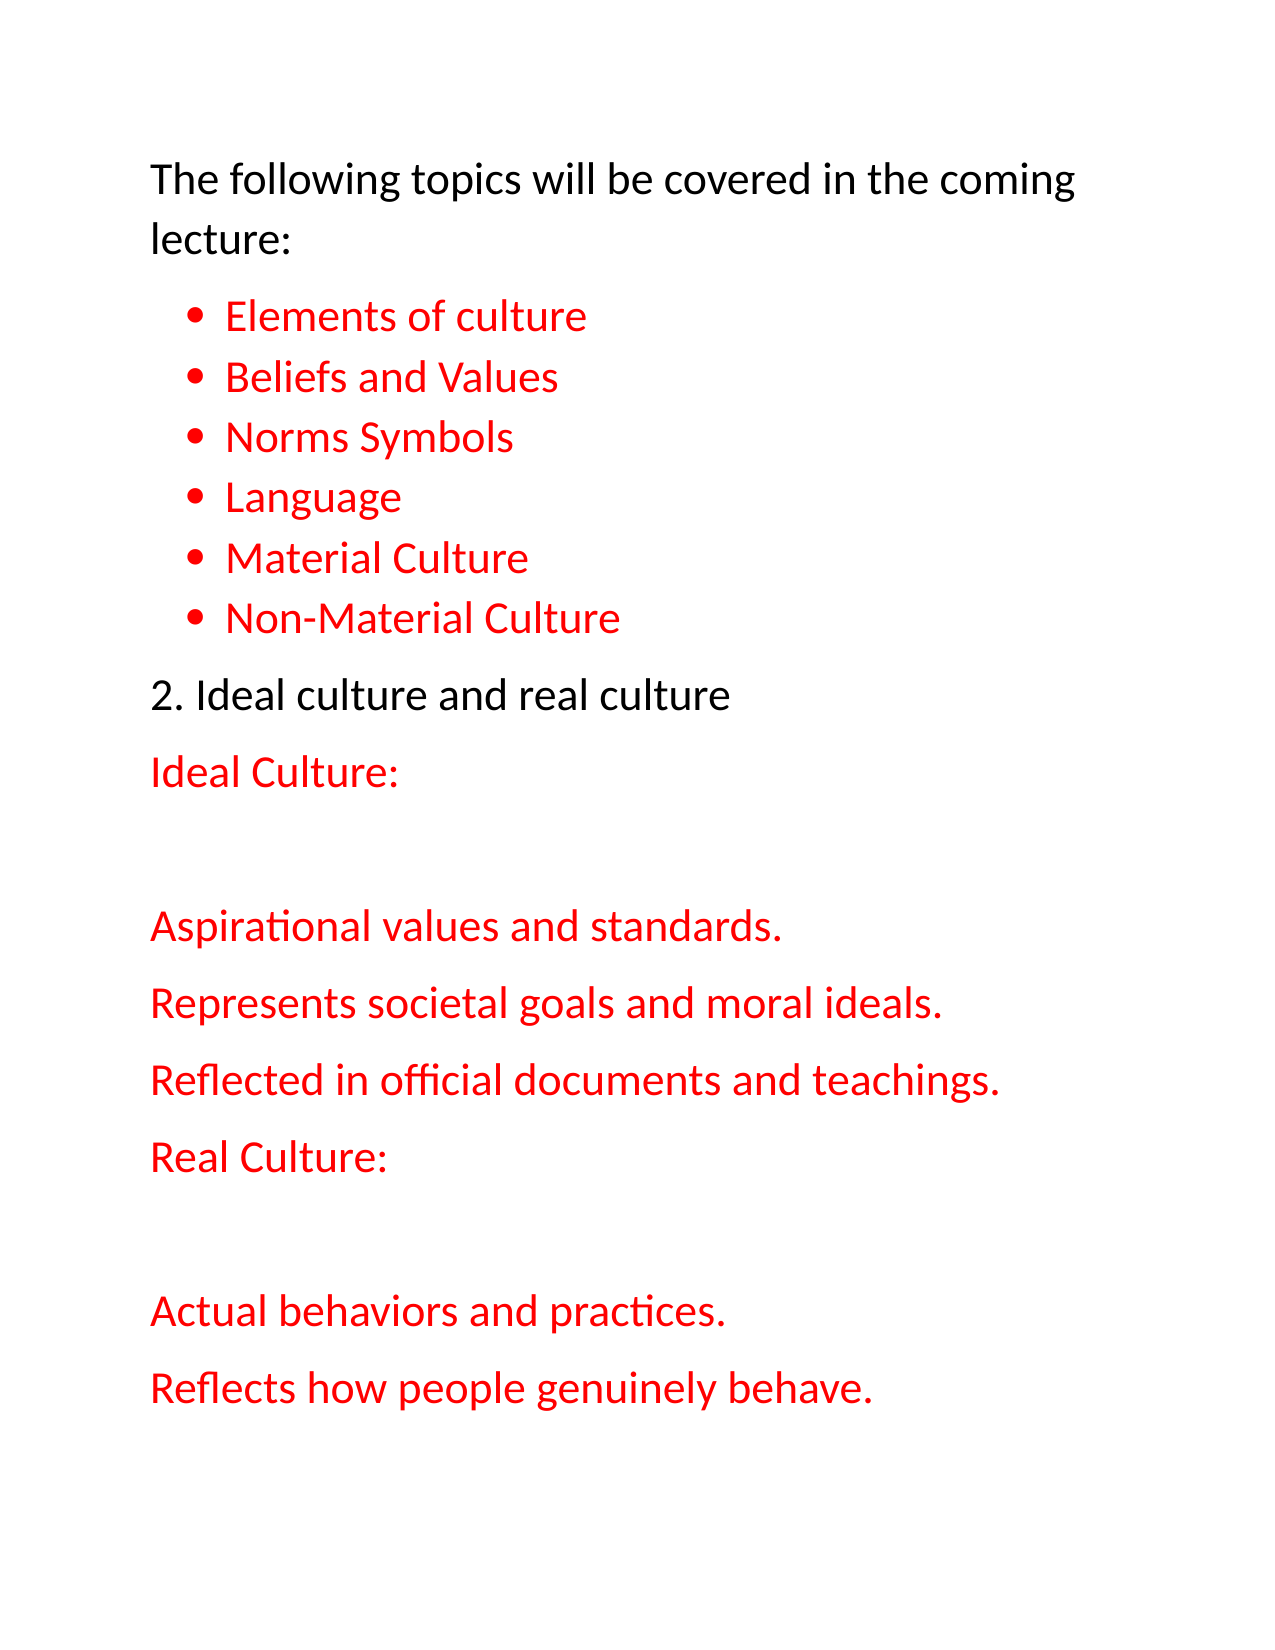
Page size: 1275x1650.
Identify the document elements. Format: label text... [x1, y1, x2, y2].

text The following topics will be covered in the coming lecture: [150, 150, 1125, 266]
text Reflected in official documents and teachings. [150, 1051, 1125, 1107]
list Beliefs and Values [187, 348, 1125, 403]
list Material Culture [187, 528, 1125, 584]
text Real Culture: [150, 1128, 1125, 1184]
list Non-Material Culture [187, 589, 1125, 645]
text Represents societal goals and moral ideals. [150, 974, 1125, 1030]
text Ideal Culture: [150, 743, 1125, 799]
text 2. Ideal culture and real culture [150, 666, 1125, 722]
text Actual behaviors and practices. [150, 1282, 1125, 1338]
list Norms Symbols [187, 408, 1125, 464]
list Language [187, 468, 1125, 524]
list Elements of culture [187, 287, 1125, 343]
text Reflects how people genuinely behave. [150, 1359, 1125, 1414]
text Aspirational values and standards. [150, 897, 1125, 953]
